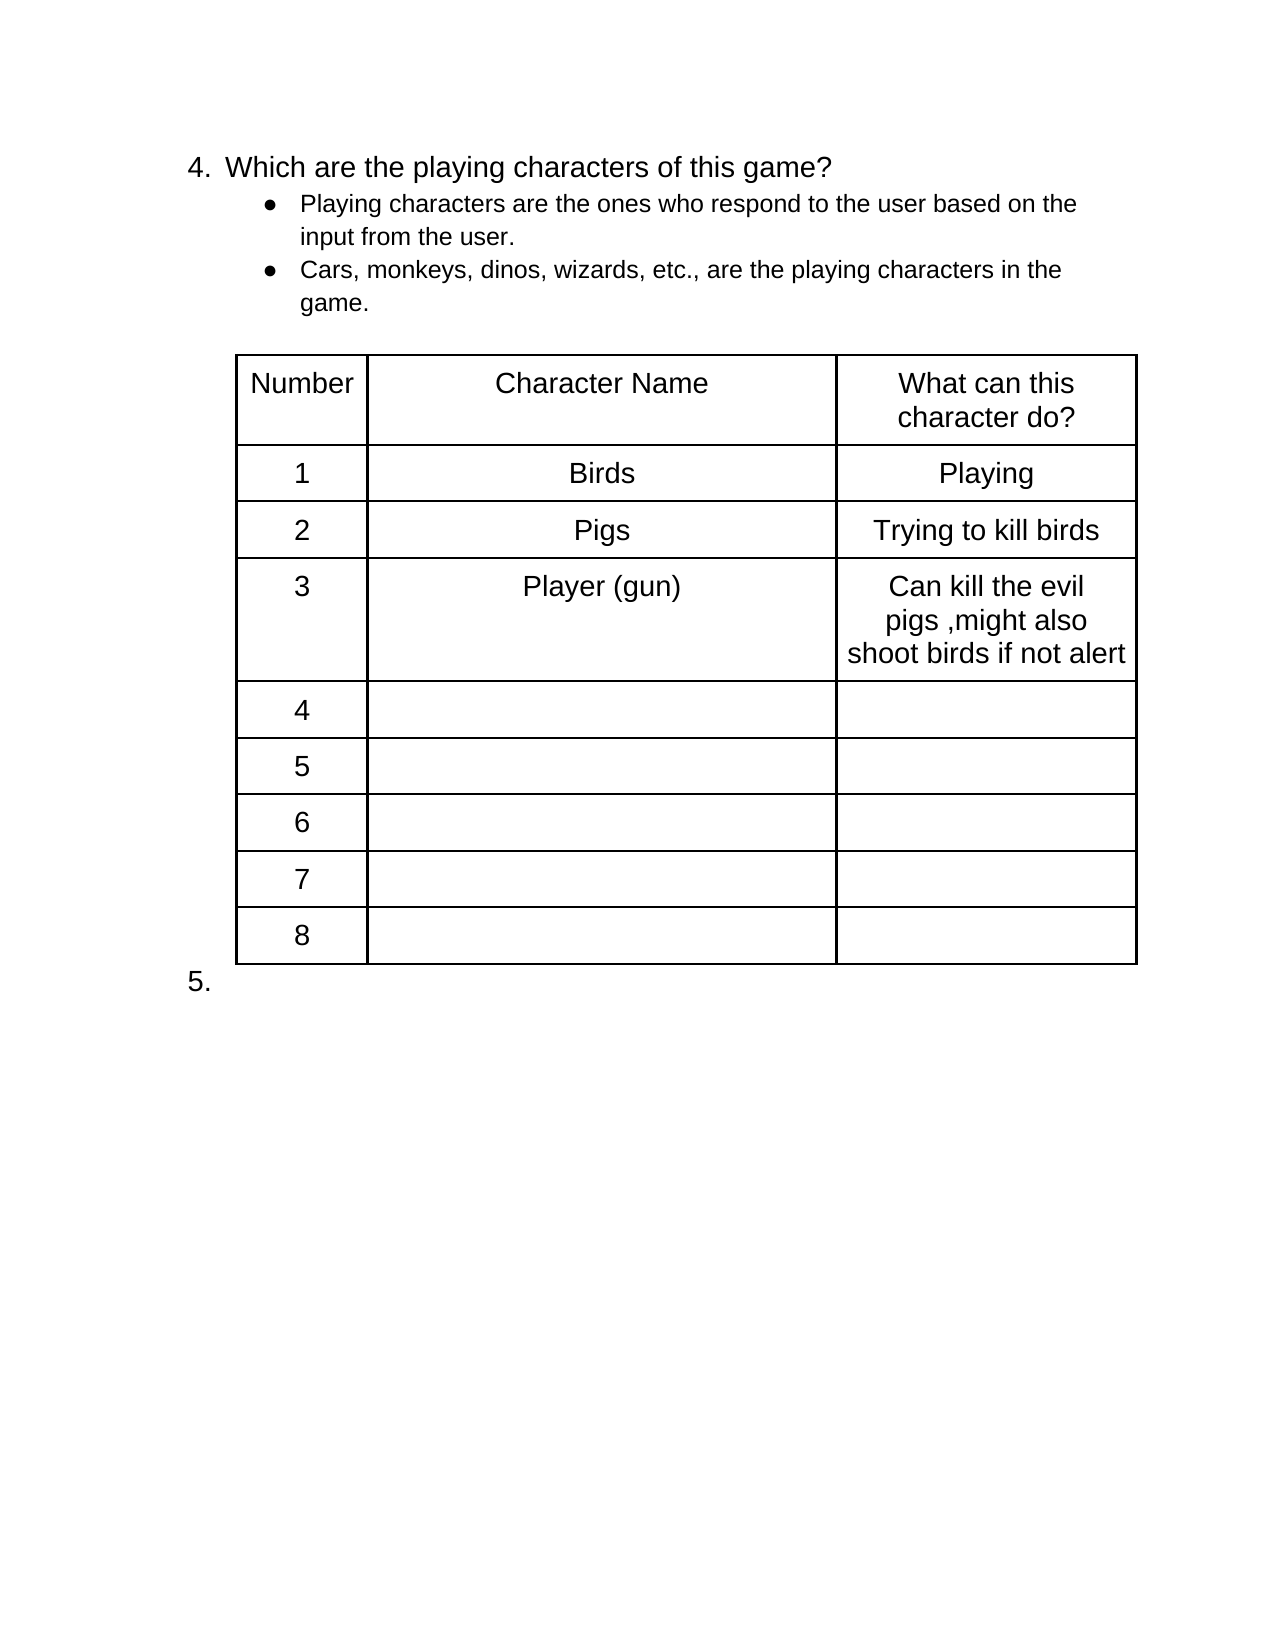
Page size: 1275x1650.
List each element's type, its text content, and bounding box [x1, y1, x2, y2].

table_cell [838, 852, 1135, 906]
table_cell [369, 682, 835, 737]
table_cell [369, 739, 835, 793]
table_cell Can kill the evil pigs ,might also shoot birds if not alert [838, 559, 1135, 680]
table_header Character Name [369, 356, 835, 444]
list Which are the playing characters of this game? [187, 150, 1125, 183]
table_cell Player (gun) [369, 559, 835, 680]
table_cell [838, 739, 1135, 793]
table_header What can this character do? [838, 356, 1135, 444]
table_cell 5 [238, 739, 366, 793]
table_cell 7 [238, 852, 366, 906]
table_cell Trying to kill birds [838, 502, 1135, 557]
table_header Number [238, 356, 366, 444]
table_cell [369, 852, 835, 906]
table_cell Birds [369, 446, 835, 500]
table_cell [838, 908, 1135, 962]
table_cell 8 [238, 908, 366, 962]
table_cell [369, 908, 835, 962]
table_cell [838, 795, 1135, 849]
list Cars, monkeys, dinos, wizards, etc., are the playing characters in the game. [262, 254, 1125, 316]
table_cell 6 [238, 795, 366, 849]
table_cell 4 [238, 682, 366, 737]
list Playing characters are the ones who respond to the user based on the input from the user. [262, 188, 1125, 250]
table_cell [838, 682, 1135, 737]
table_cell [369, 795, 835, 849]
table_cell 1 [238, 446, 366, 500]
table_cell 3 [238, 559, 366, 680]
table_cell Playing [838, 446, 1135, 500]
table_cell 2 [238, 502, 366, 557]
table_cell Pigs [369, 502, 835, 557]
